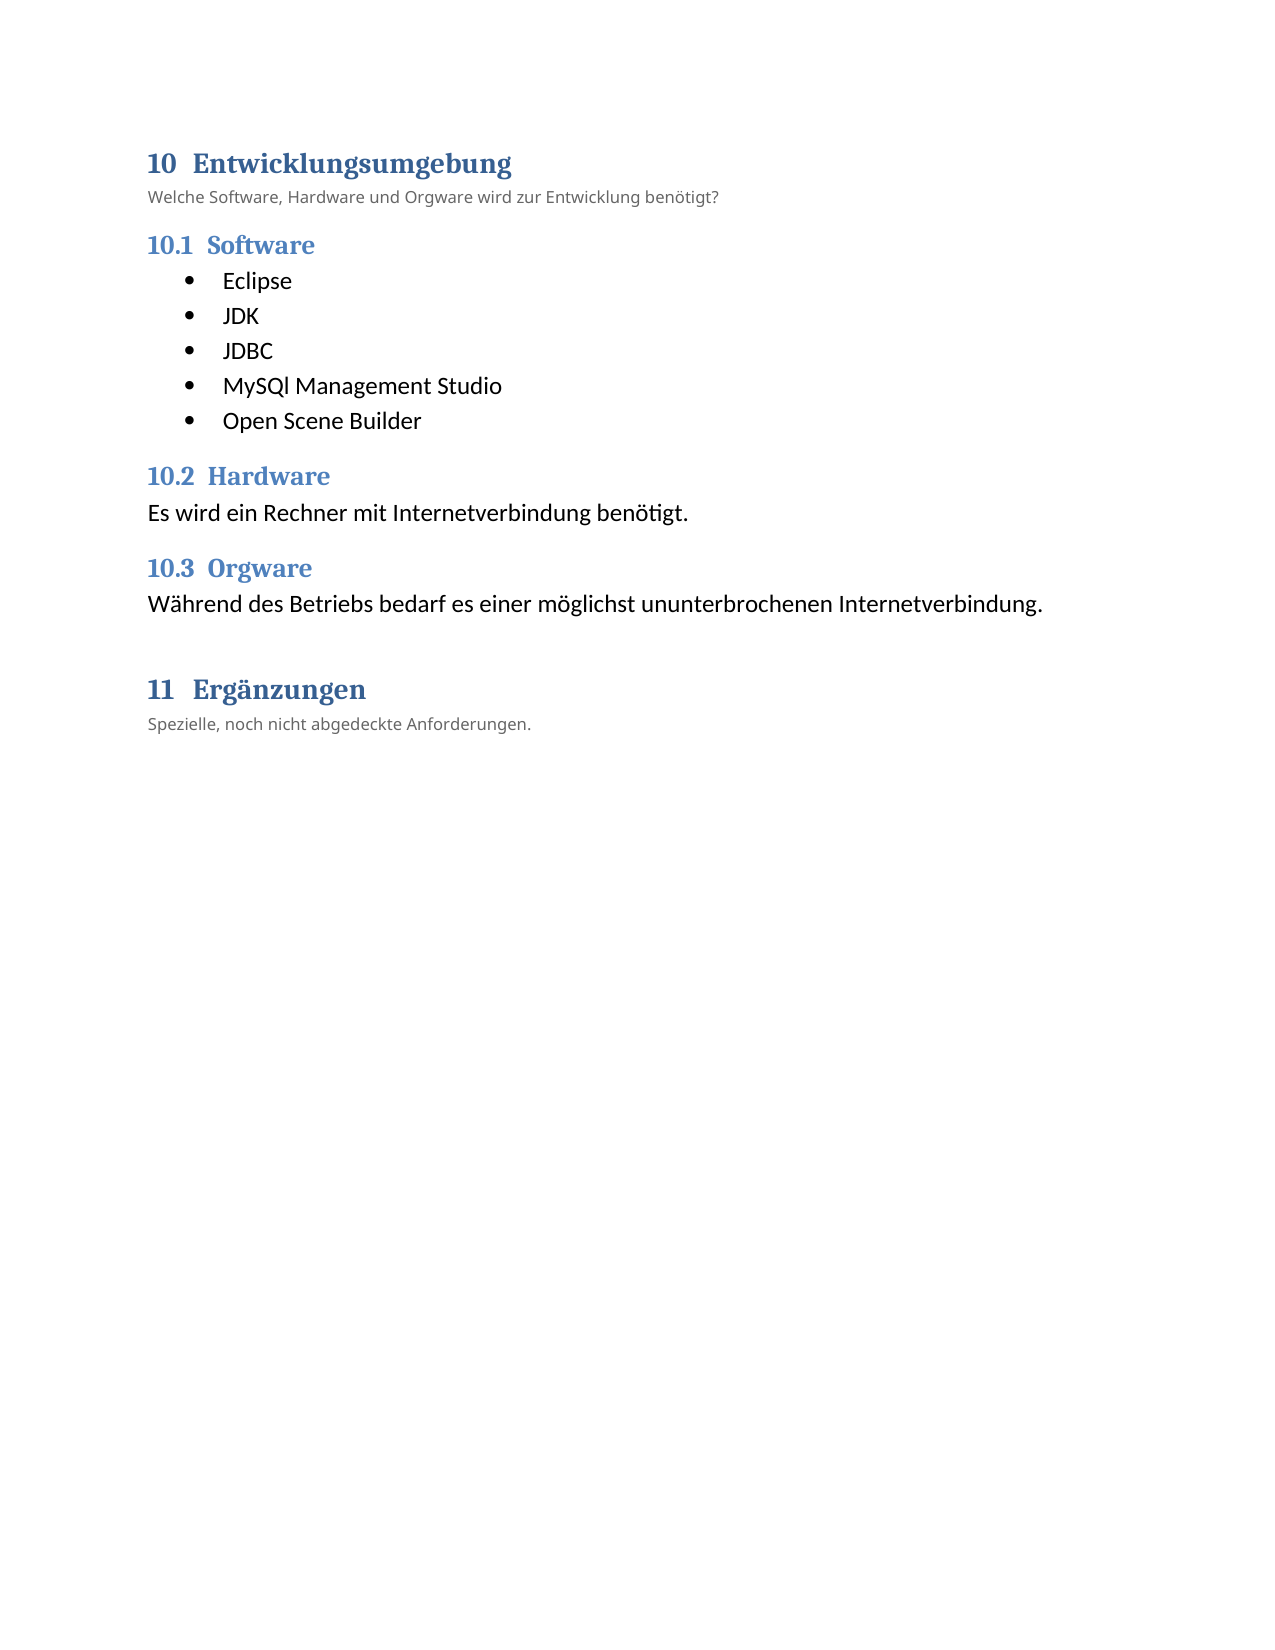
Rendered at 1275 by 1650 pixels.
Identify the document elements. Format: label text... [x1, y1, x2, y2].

list JDBC [185, 335, 1127, 366]
list JDK [185, 300, 1127, 331]
subtitle Software [148, 230, 1127, 261]
subtitle Ergänzungen [148, 673, 1127, 707]
list Eclipse [185, 265, 1127, 296]
text Spezielle, noch nicht abgedeckte Anforderungen. [148, 712, 1127, 735]
text Welche Software, Hardware und Orgware wird zur Entwicklung benötigt? [148, 186, 1127, 209]
subtitle Orgware [148, 553, 1127, 584]
text Während des Betriebs bedarf es einer möglichst ununterbrochenen Internetverbindung. [148, 588, 1127, 619]
subtitle Entwicklungsumgebung [148, 148, 1127, 181]
list Open Scene Builder [185, 405, 1127, 436]
subtitle Hardware [148, 461, 1127, 492]
list MySQl Management Studio [185, 370, 1127, 401]
text Es wird ein Rechner mit Internetverbindung benötigt. [148, 497, 1127, 527]
